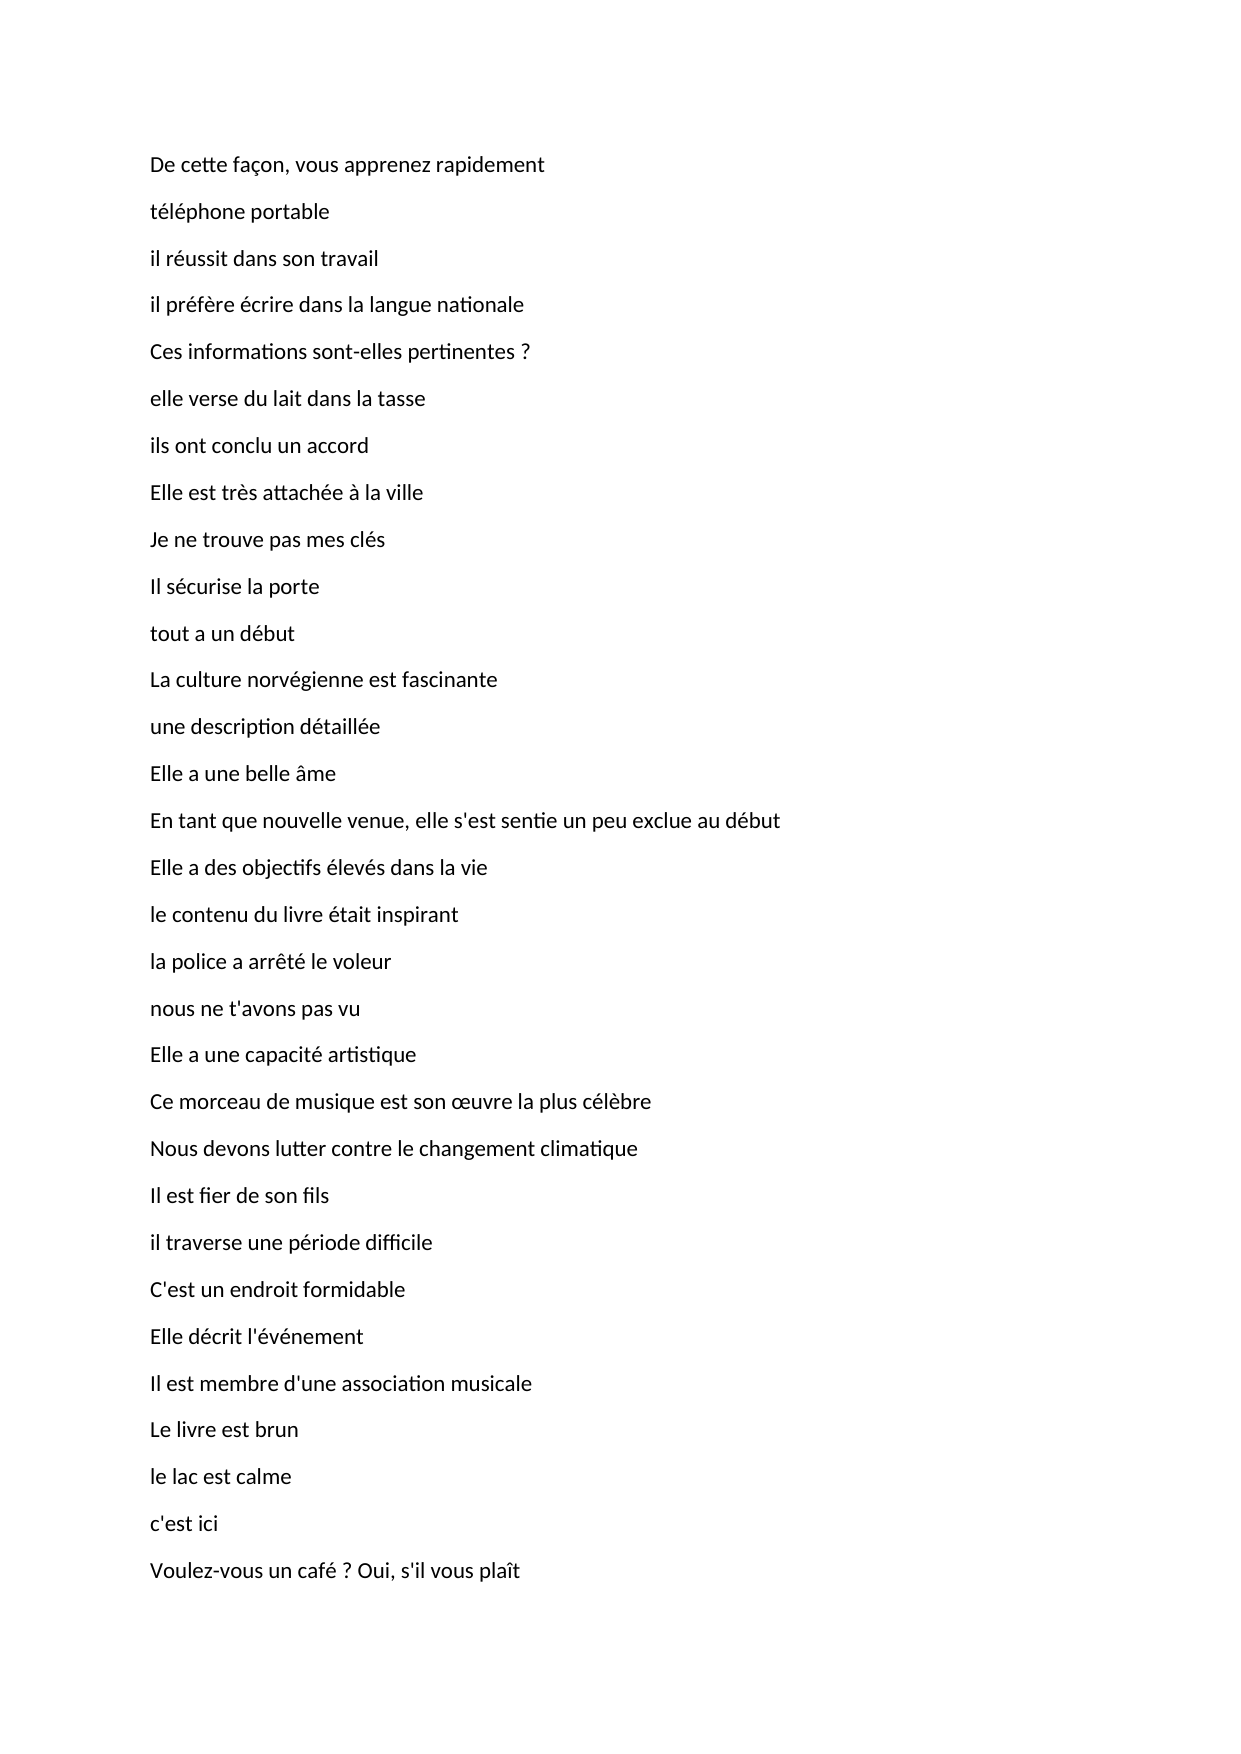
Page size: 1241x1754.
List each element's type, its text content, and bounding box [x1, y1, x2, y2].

text Ces informations sont-elles pertinentes ? [150, 337, 1090, 366]
text De cette façon, vous apprenez rapidement [150, 150, 1090, 178]
text Il est membre d'une association musicale [150, 1369, 1090, 1397]
text elle verse du lait dans la tasse [150, 384, 1090, 412]
text Elle a une belle âme [150, 759, 1090, 787]
text le lac est calme [150, 1462, 1090, 1491]
text il préfère écrire dans la langue nationale [150, 291, 1090, 319]
text Le livre est brun [150, 1416, 1090, 1444]
text tout a un début [150, 619, 1090, 647]
text c'est ici [150, 1509, 1090, 1537]
text C'est un endroit formidable [150, 1275, 1090, 1303]
text Voulez-vous un café ? Oui, s'il vous plaît [150, 1556, 1090, 1584]
text Il est fier de son fils [150, 1181, 1090, 1209]
text Je ne trouve pas mes clés [150, 525, 1090, 553]
text une description détaillée [150, 712, 1090, 741]
text Elle a des objectifs élevés dans la vie [150, 853, 1090, 881]
text ils ont conclu un accord [150, 431, 1090, 459]
text téléphone portable [150, 197, 1090, 225]
text il traverse une période difficile [150, 1228, 1090, 1256]
text Il sécurise la porte [150, 572, 1090, 600]
text nous ne t'avons pas vu [150, 994, 1090, 1022]
text la police a arrêté le voleur [150, 947, 1090, 975]
text En tant que nouvelle venue, elle s'est sentie un peu exclue au début [150, 806, 1090, 834]
text Elle a une capacité artistique [150, 1041, 1090, 1069]
text Nous devons lutter contre le changement climatique [150, 1134, 1090, 1162]
text La culture norvégienne est fascinante [150, 666, 1090, 694]
text il réussit dans son travail [150, 244, 1090, 272]
text le contenu du livre était inspirant [150, 900, 1090, 928]
text Elle décrit l'événement [150, 1322, 1090, 1350]
text Ce morceau de musique est son œuvre la plus célèbre [150, 1087, 1090, 1116]
text Elle est très attachée à la ville [150, 478, 1090, 506]
